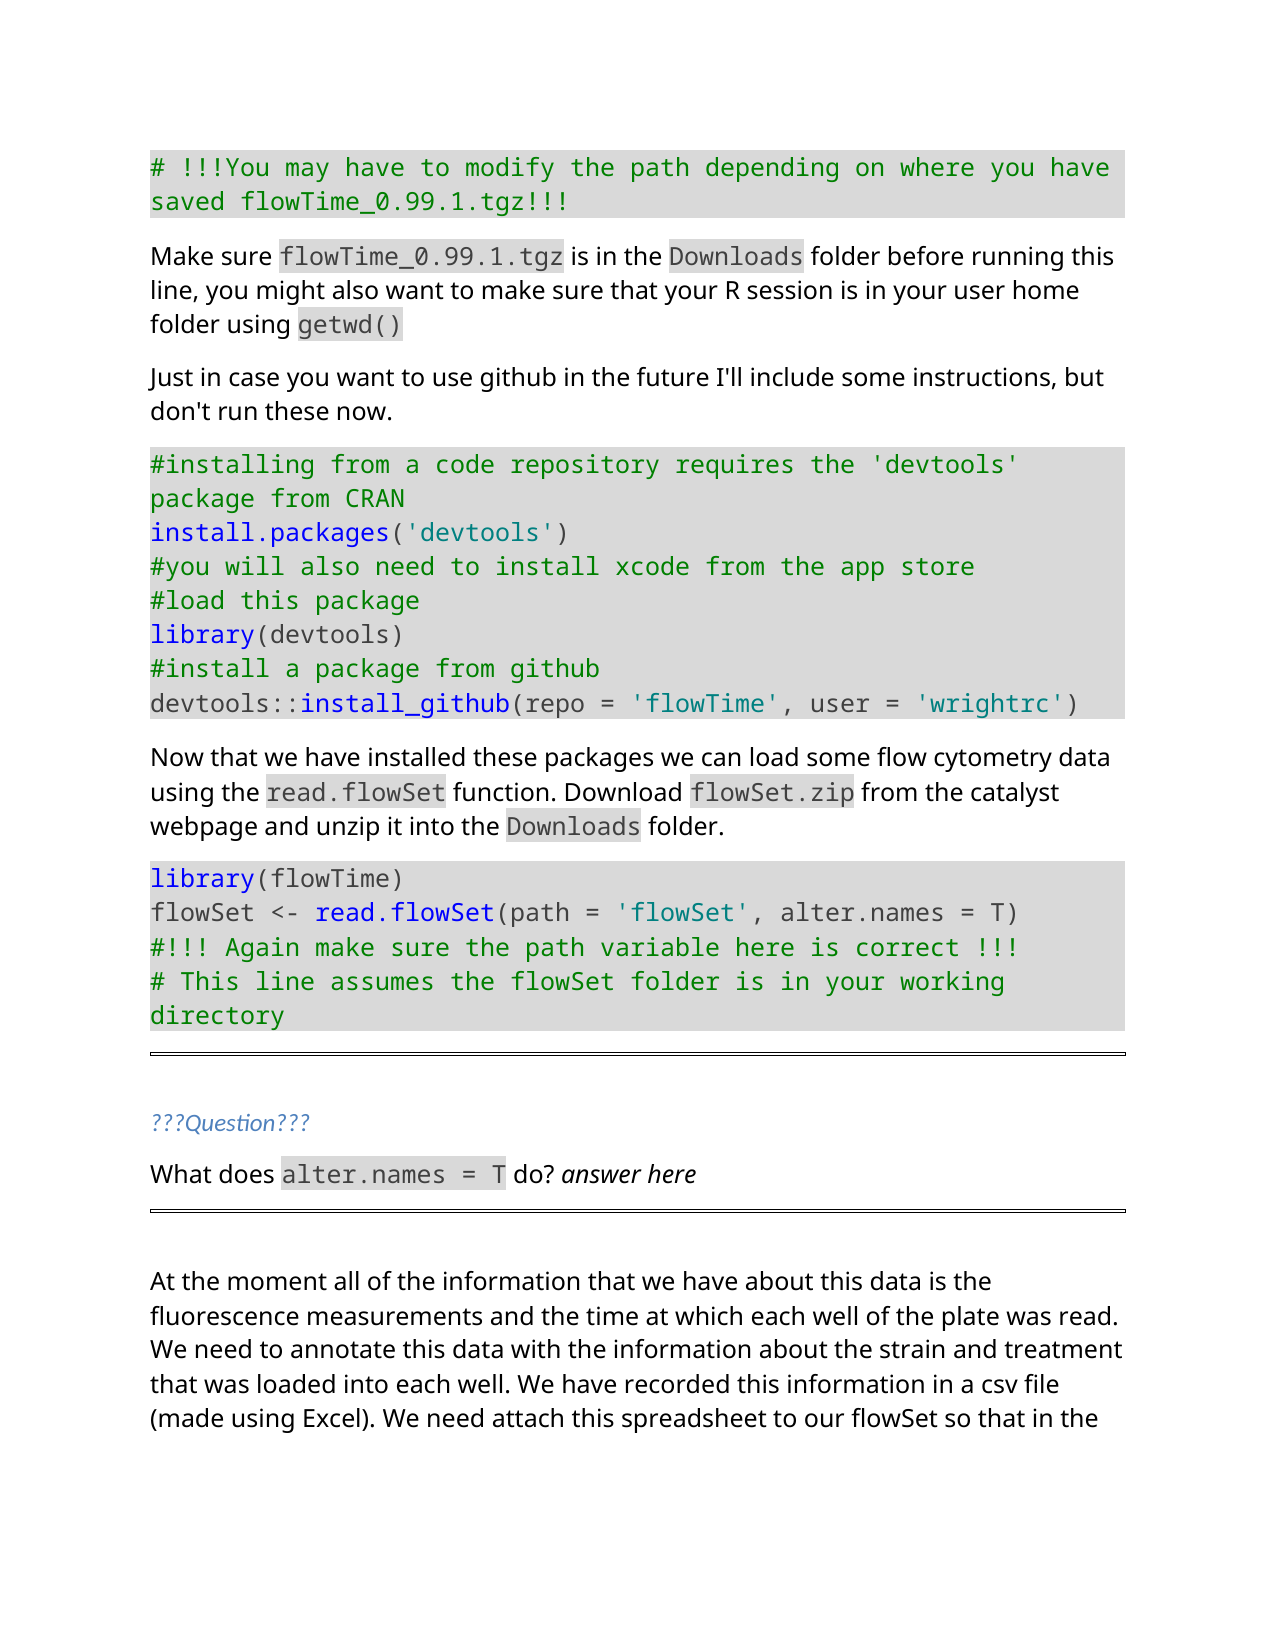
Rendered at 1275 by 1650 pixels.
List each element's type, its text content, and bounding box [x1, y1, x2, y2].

text #installing from a code repository requires the 'devtools' package from CRAN install.packages('devtools') #you will also need to install xcode from the app store #load this package library(devtools) #install a package from github devtools::install_github(repo = 'flowTime', user = 'wrightrc') [405, 447, 1125, 719]
text What does alter.names = T do? answer here [506, 1156, 1125, 1190]
text Make sure flowTime_0.99.1.tgz is in the Downloads folder before running this line, you might also want to make sure that your R session is in your user home folder using getwd() [150, 239, 1125, 341]
text library(flowTime) flowSet <- read.flowSet(path = 'flowSet', alter.names = T) #!!! Again make sure the path variable here is correct !!! # This line assumes the flowSet folder is in your working directory [285, 861, 1125, 1031]
text What does alter.names = T do? answer here [150, 1156, 281, 1190]
text Just in case you want to use github in the future I'll include some instructions, but don't run these now. [150, 360, 1125, 428]
text Now that we have installed these packages we can load some flow cytometry data using the read.flowSet function. Download flowSet.zip from the catalyst webpage and unzip it into the Downloads folder. [150, 740, 1125, 842]
subtitle ???Question??? [150, 1107, 1125, 1138]
